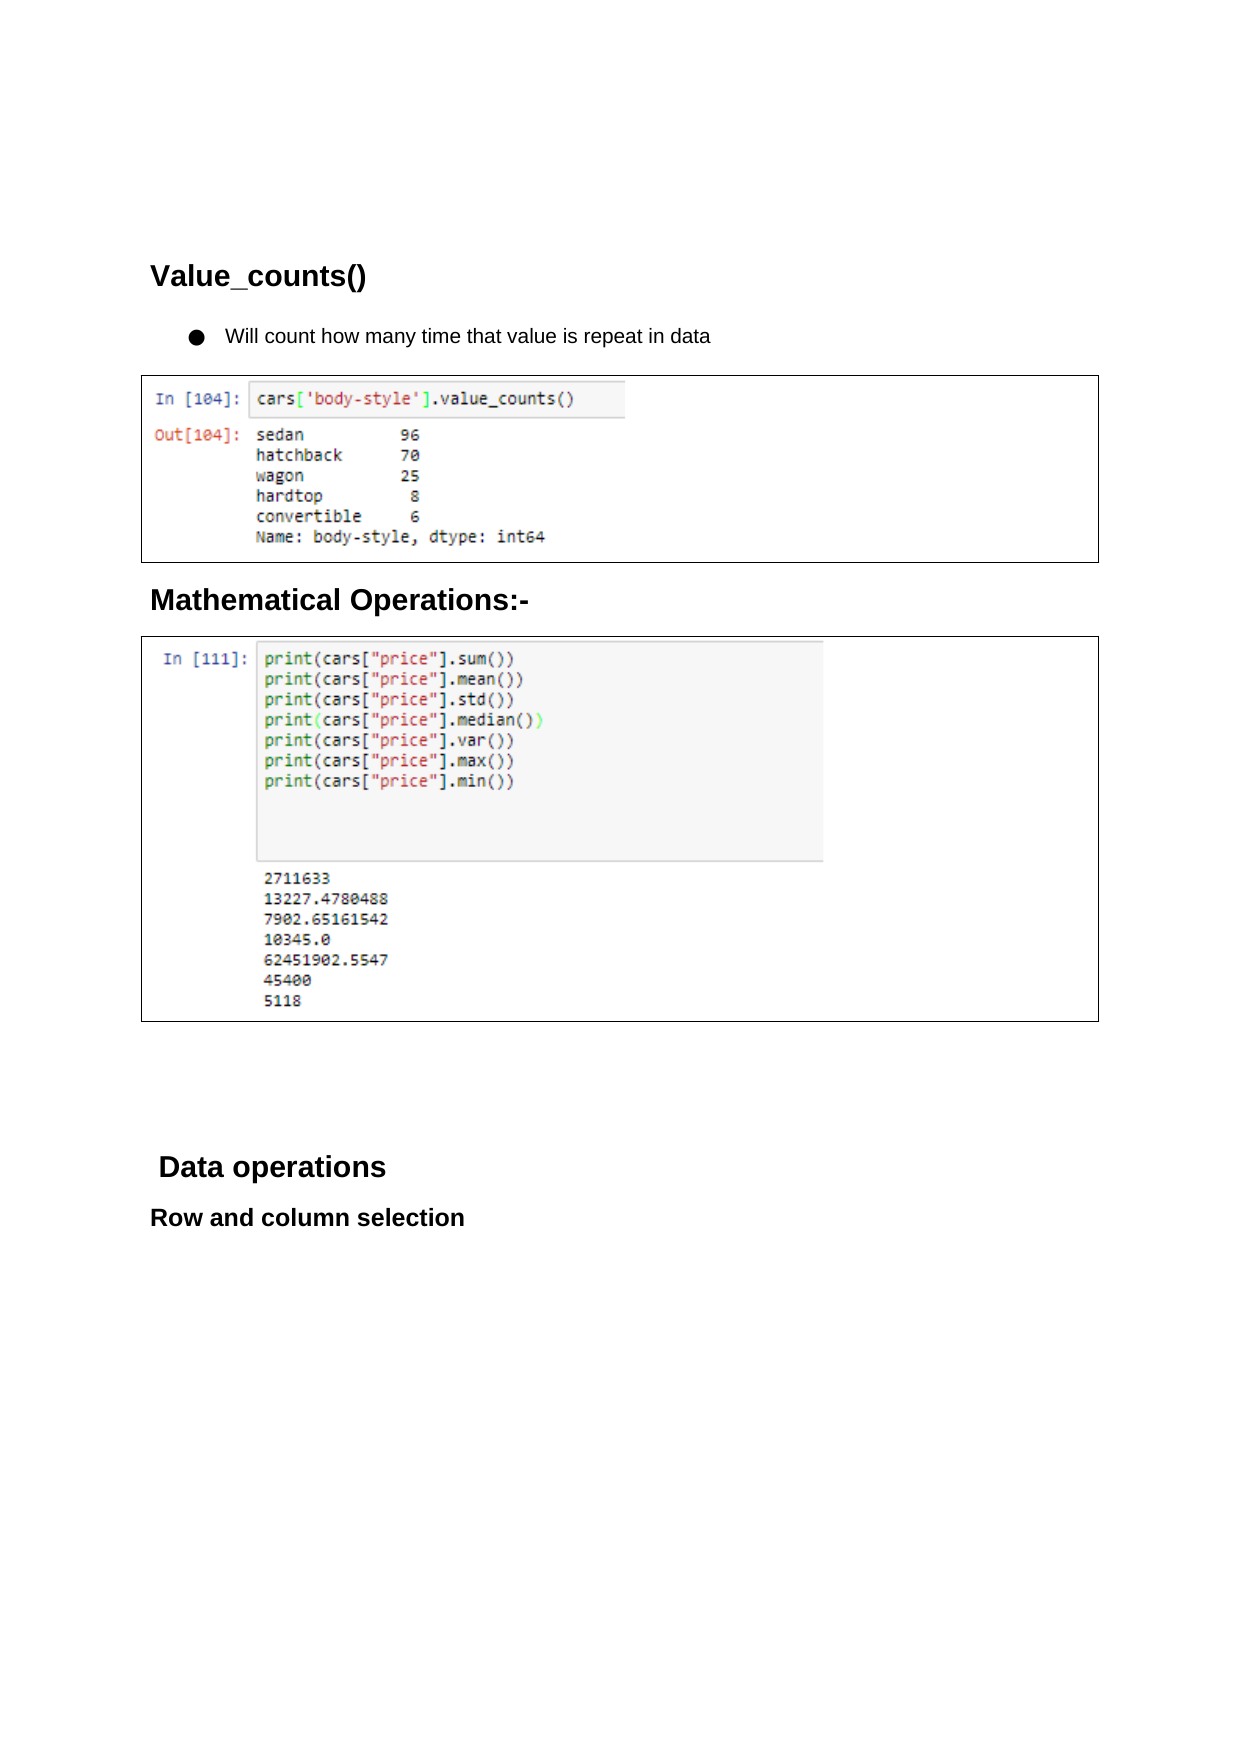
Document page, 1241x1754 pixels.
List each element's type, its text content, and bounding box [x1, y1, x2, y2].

list Will count how many time that value is repeat in data [187, 312, 1090, 355]
text Data operations [150, 1149, 1090, 1184]
text Row and column selection [150, 1203, 1090, 1232]
text Mathematical Operations:- [150, 582, 1090, 616]
picture [150, 378, 625, 560]
picture [150, 638, 824, 1019]
text Value_counts() [150, 258, 1090, 293]
